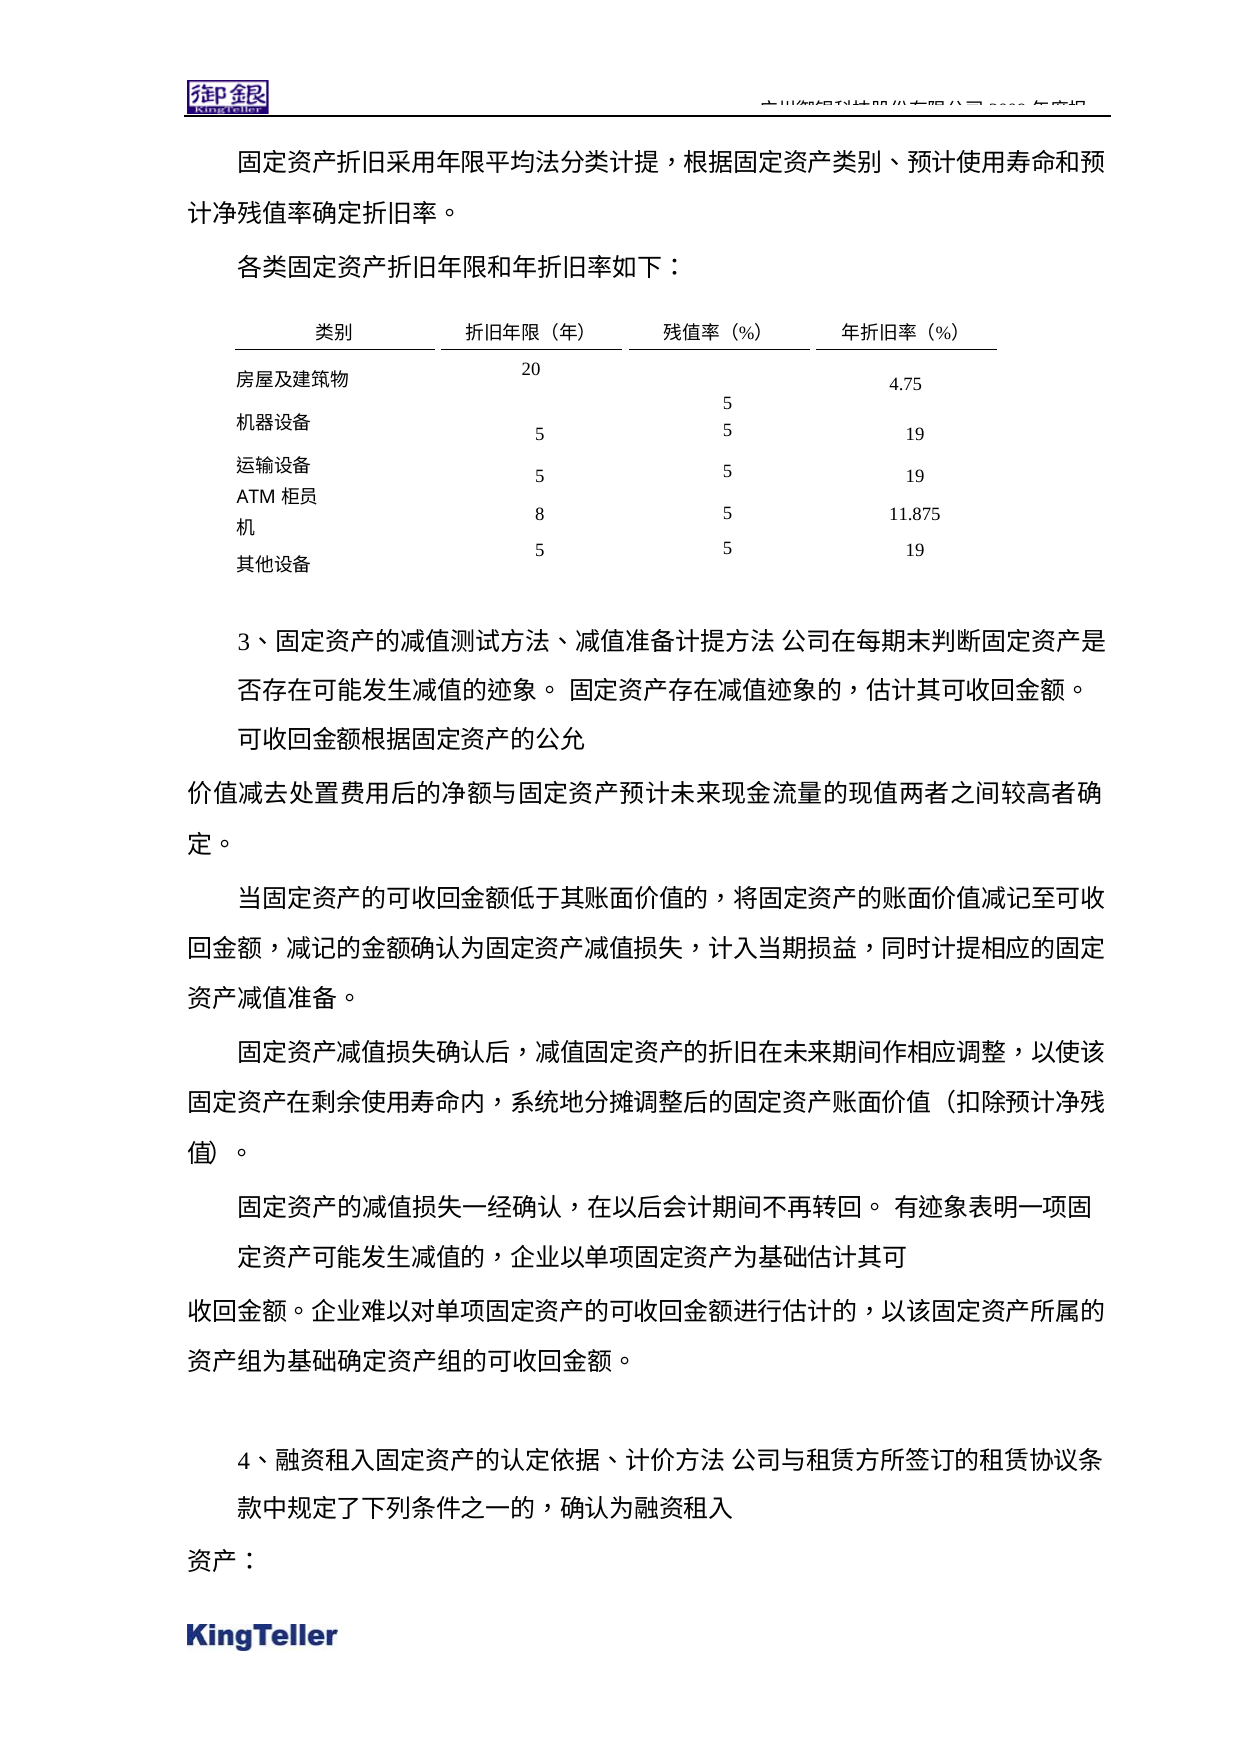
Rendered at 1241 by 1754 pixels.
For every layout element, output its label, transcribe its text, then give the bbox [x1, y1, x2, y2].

text 3、固定资产的减值测试方法、减值准备计提方法 公司在每期末判断固定资产是否存在可能发生减值的迹象。 固定资产存在减值迹象的，估计其可收回金额。可收回金额根据固定资产的公允 [237, 623, 1114, 756]
text 当固定资产的可收回金额低于其账面价值的，将固定资产的账面价值减记至可收 回金额，减记的金额确认为固定资产减值损失，计入当期损益，同时计提相应的固定 资产减值准备。 [187, 880, 1108, 1015]
text 固定资产折旧采用年限平均法分类计提，根据固定资产类别、预计使用寿命和预 计净残值率确定折旧率。 [187, 145, 1114, 229]
picture [187, 80, 269, 114]
text 4.75 [889, 373, 1123, 394]
text 其他设备 [236, 551, 540, 577]
text 4、融资租入固定资产的认定依据、计价方法 公司与租赁方所签订的租赁协议条款中规定了下列条件之一的，确认为融资租入 [237, 1443, 1114, 1524]
text 类别 折旧年限（年） 残值率（%） 年折旧率（%） [315, 319, 1114, 344]
text 价值减去处置费用后的净额与固定资产预计未来现金流量的现值两者之间较高者确 定。 [187, 776, 1114, 860]
text 各类固定资产折旧年限和年折旧率如下： [237, 249, 1114, 283]
text 固定资产的减值损失一经确认，在以后会计期间不再转回。 有迹象表明一项固定资产可能发生减值的，企业以单项固定资产为基础估计其可 [237, 1189, 1114, 1274]
text 资产： [187, 1544, 1114, 1578]
text 机器设备 [236, 409, 540, 434]
picture [187, 1624, 338, 1651]
text 固定资产减值损失确认后，减值固定资产的折旧在未来期间作相应调整，以使该 固定资产在剩余使用寿命内，系统地分摊调整后的固定资产账面价值（扣除预计净残 值）。 [187, 1035, 1108, 1169]
text 收回金额。企业难以对单项固定资产的可收回金额进行估计的，以该固定资产所属的 资产组为基础确定资产组的可收回金额。 [187, 1294, 1114, 1378]
text 运输设备 ATM 柜员机 [236, 452, 327, 539]
text 房屋及建筑物 20 [236, 358, 540, 392]
